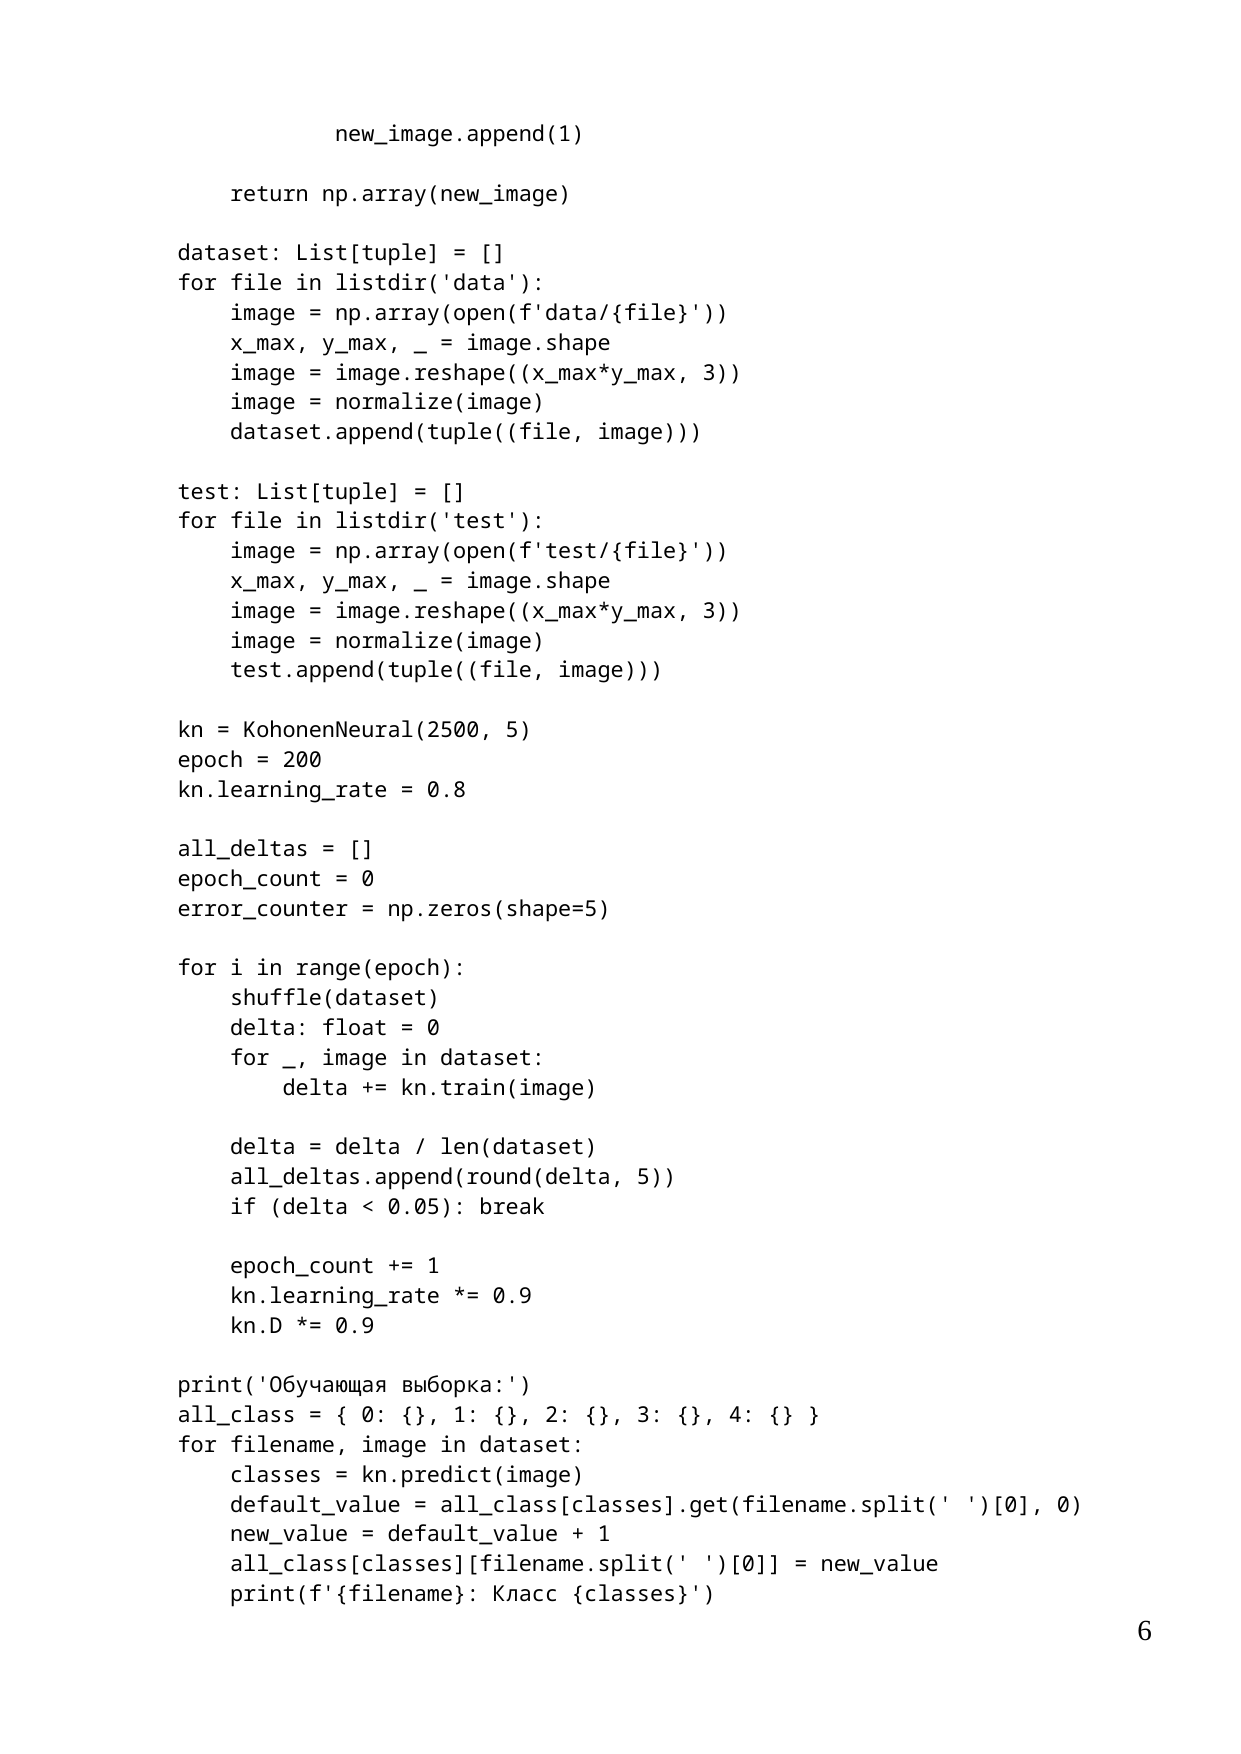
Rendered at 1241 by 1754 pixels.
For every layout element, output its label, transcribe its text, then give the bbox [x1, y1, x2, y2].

text image = image.reshape((x_max*y_max, 3)) [177, 595, 1152, 624]
text image = normalize(image) [177, 624, 1152, 654]
text all_class[classes][filename.split(' ')[0]] = new_value [177, 1548, 1152, 1578]
text kn.learning_rate *= 0.9 [177, 1280, 1152, 1310]
text kn.D *= 0.9 [177, 1310, 1152, 1339]
text test.append(tuple((file, image))) [177, 654, 1152, 684]
text print(f'{filename}: Класс {classes}') [177, 1578, 1152, 1608]
text kn.learning_rate = 0.8 [177, 773, 1152, 803]
text for _, image in dataset: [177, 1042, 1152, 1071]
text epoch_count += 1 [177, 1250, 1152, 1280]
text classes = kn.predict(image) [177, 1459, 1152, 1488]
text image = np.array(open(f'data/{file}')) [177, 297, 1152, 327]
text image = image.reshape((x_max*y_max, 3)) [177, 356, 1152, 386]
text new_value = default_value + 1 [177, 1518, 1152, 1548]
text new_image.append(1) [177, 118, 1152, 148]
text error_counter = np.zeros(shape=5) [177, 893, 1152, 922]
text return np.array(new_image) [177, 178, 1152, 207]
text test: List[tuple] = [] [177, 476, 1152, 505]
text x_max, y_max, _ = image.shape [177, 327, 1152, 356]
text kn = KohonenNeural(2500, 5) [177, 714, 1152, 744]
text dataset.append(tuple((file, image))) [177, 416, 1152, 446]
text for file in listdir('data'): [177, 267, 1152, 297]
text epoch_count = 0 [177, 863, 1152, 893]
text delta = delta / len(dataset) [177, 1131, 1152, 1161]
text delta += kn.train(image) [177, 1071, 1152, 1101]
text all_class = { 0: {}, 1: {}, 2: {}, 3: {}, 4: {} } [177, 1399, 1152, 1429]
text default_value = all_class[classes].get(filename.split(' ')[0], 0) [177, 1488, 1152, 1518]
text epoch = 200 [177, 744, 1152, 773]
text for i in range(epoch): [177, 952, 1152, 982]
text for filename, image in dataset: [177, 1429, 1152, 1459]
text if (delta < 0.05): break [177, 1191, 1152, 1220]
text all_deltas = [] [177, 833, 1152, 863]
text x_max, y_max, _ = image.shape [177, 565, 1152, 595]
text delta: float = 0 [177, 1012, 1152, 1042]
text all_deltas.append(round(delta, 5)) [177, 1161, 1152, 1191]
text print('Обучающая выборка:') [177, 1369, 1152, 1399]
text shuffle(dataset) [177, 982, 1152, 1012]
text image = np.array(open(f'test/{file}')) [177, 535, 1152, 565]
text image = normalize(image) [177, 386, 1152, 416]
text dataset: List[tuple] = [] [177, 237, 1152, 267]
text for file in listdir('test'): [177, 505, 1152, 535]
